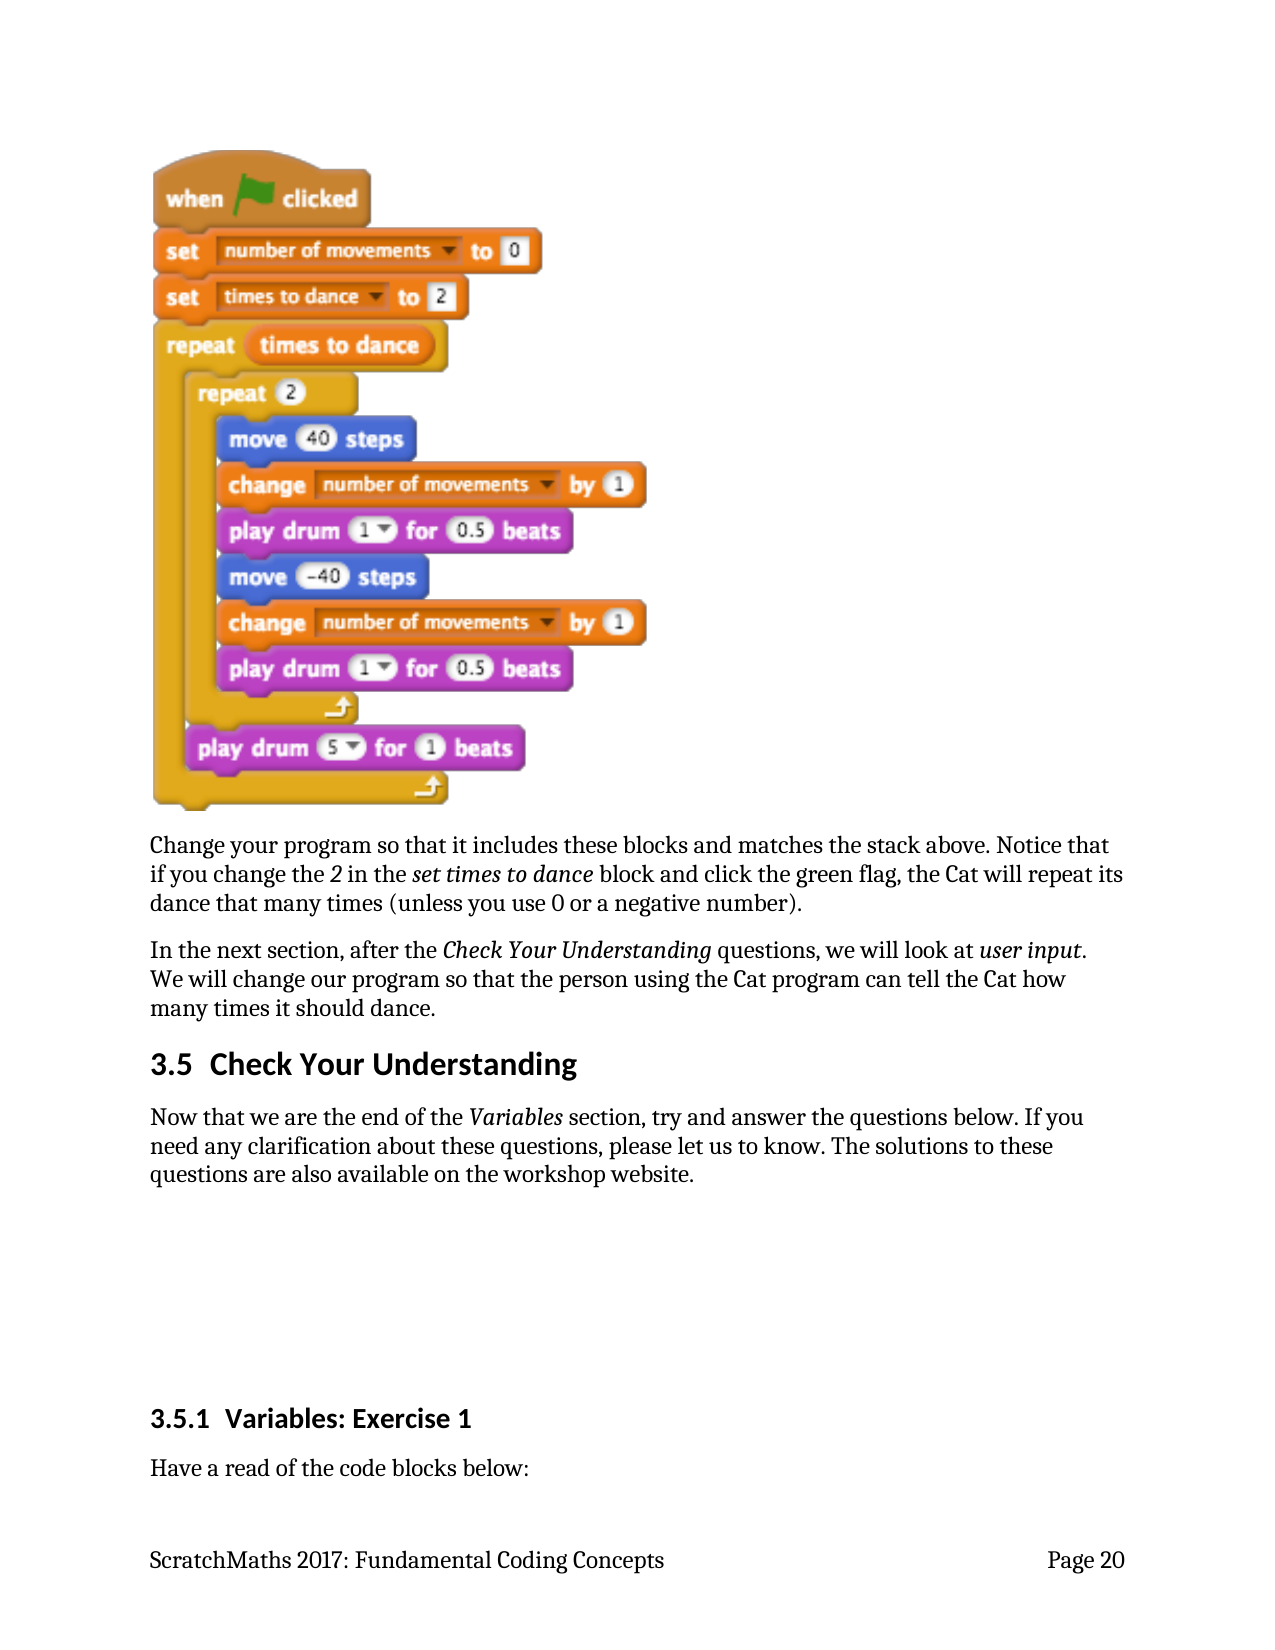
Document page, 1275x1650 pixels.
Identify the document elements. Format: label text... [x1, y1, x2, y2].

text Change your program so that it includes these blocks and matches the stack above. Notice that if you change the 2 in the set times to dance block and click the green flag, the Cat will repeat its dance that many times (unless you use 0 or a negative number). [150, 831, 1125, 917]
subtitle Variables: Exercise 1 [150, 1400, 1125, 1436]
subtitle Check Your Understanding [150, 1043, 1125, 1084]
text In the next section, after the Check Your Understanding questions, we will look at user input. We will change our program so that the person using the Cat program can tell the Cat how many times it should dance. [150, 936, 1125, 1022]
picture [150, 150, 650, 811]
text Have a read of the code blocks below: [150, 1454, 1125, 1483]
text Now that we are the end of the Variables section, try and answer the questions below. If you need any clarification about these questions, please let us to know. The solutions to these questions are also available on the workshop website. [150, 1103, 1125, 1189]
